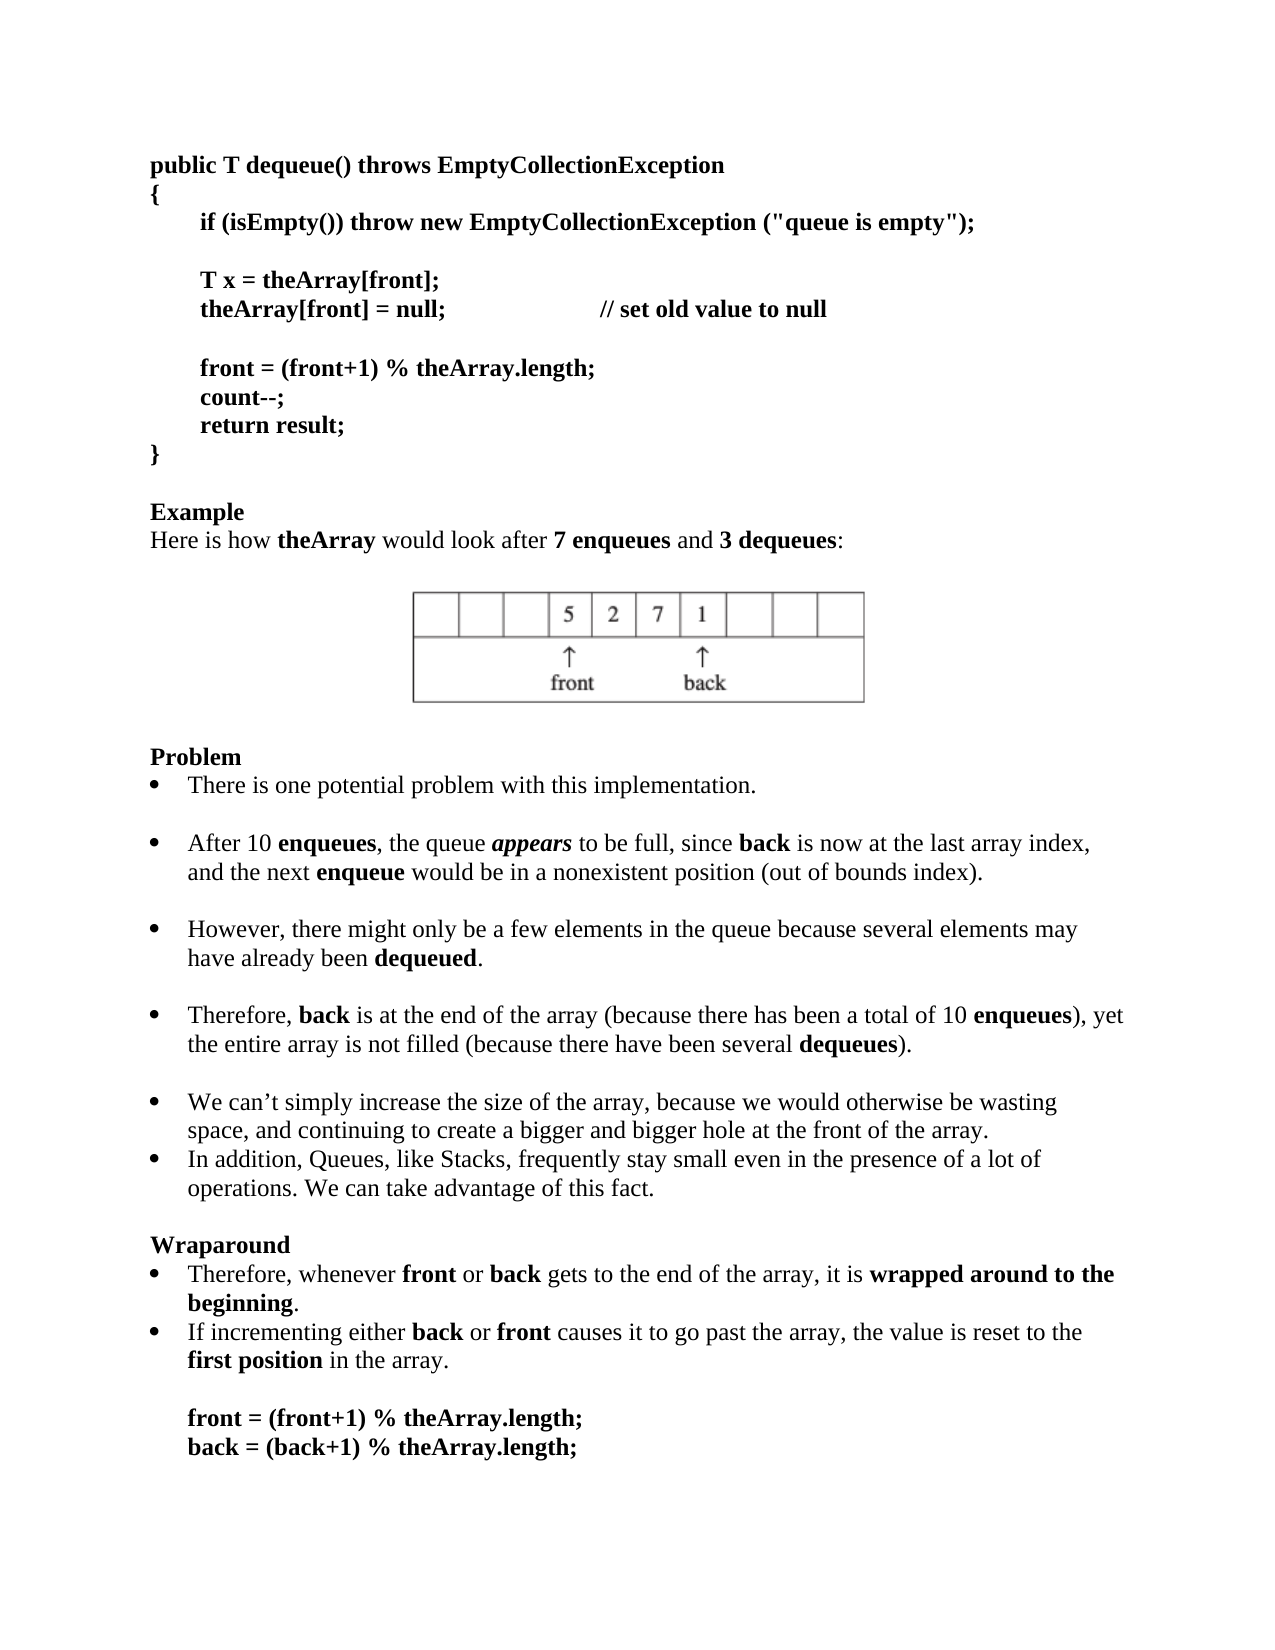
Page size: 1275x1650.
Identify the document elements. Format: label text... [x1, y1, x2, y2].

list If incrementing either back or front causes it to go past the array, the value is reset to the first position in the array. [150, 1317, 1125, 1374]
list There is one potential problem with this implementation. [150, 771, 1125, 799]
text theArray[front] = null; // set old value to null [150, 294, 1125, 353]
list We can’t simply increase the size of the array, because we would otherwise be wasting space, and continuing to create a bigger and bigger hole at the front of the array. [150, 1087, 1125, 1144]
text T x = theArray[front]; [150, 265, 1125, 294]
text count--; [150, 382, 1125, 411]
list After 10 enqueues, the queue appears to be full, since back is now at the last array index, and the next enqueue would be in a nonexistent position (out of bounds index). [150, 828, 1125, 886]
list Therefore, whenever front or back gets to the end of the array, it is wrapped around to the beginning. [150, 1259, 1125, 1317]
list Therefore, back is at the end of the array (because there has been a total of 10 enqueues), yet the entire array is not filled (because there have been several dequeues). [150, 1001, 1125, 1058]
text back = (back+1) % theArray.length; [150, 1432, 1125, 1461]
list In addition, Queues, like Stacks, frequently stay small even in the presence of a lot of operations. We can take advantage of this fact. [150, 1144, 1125, 1202]
text return result; [150, 411, 1125, 439]
picture [403, 583, 872, 713]
text Here is how theArray would look after 7 enqueues and 3 dequeues: [150, 526, 1125, 554]
text Problem [150, 742, 1125, 771]
text Example [150, 497, 1125, 526]
text } [150, 439, 1125, 468]
text front = (front+1) % theArray.length; [150, 353, 1125, 382]
text if (isEmpty()) throw new EmptyCollectionException ("queue is empty"); [150, 207, 1125, 236]
text Wraparound [150, 1231, 1125, 1259]
text front = (front+1) % theArray.length; [150, 1403, 1125, 1432]
text { [150, 179, 1125, 207]
list However, there might only be a few elements in the queue because several elements may have already been dequeued. [150, 914, 1125, 972]
text public T dequeue() throws EmptyCollectionException [150, 150, 1125, 179]
